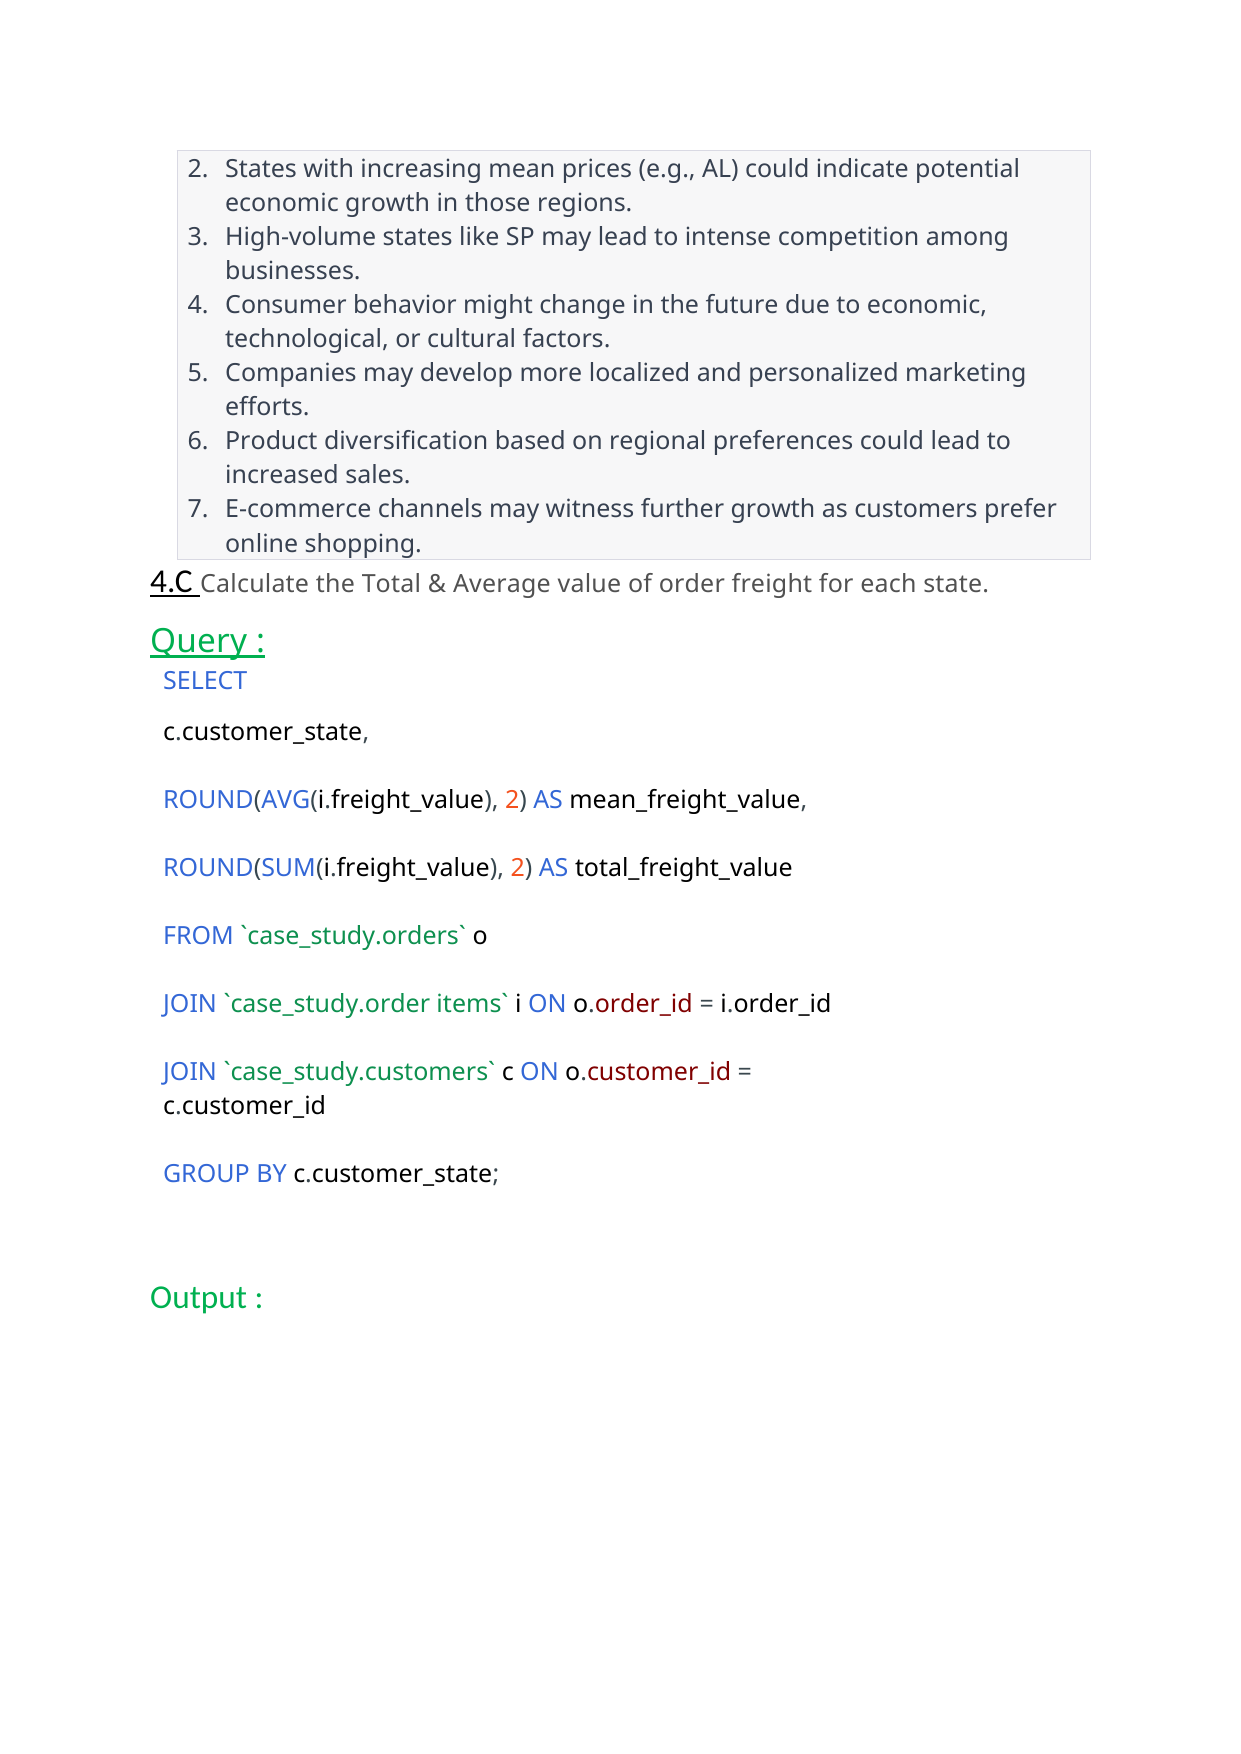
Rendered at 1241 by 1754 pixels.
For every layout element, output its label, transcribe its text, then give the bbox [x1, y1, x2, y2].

text JOIN `case_study.customers` c ON o.customer_id = [150, 1054, 1090, 1088]
text ROUND(AVG(i.freight_value), 2) AS mean_freight_value, [150, 781, 1090, 816]
list E-commerce channels may witness further growth as customers prefer online shopping. [178, 491, 1090, 559]
text c.customer_state, [150, 713, 1090, 747]
list Product diversification based on regional preferences could lead to increased sales. [178, 422, 1090, 491]
list High-volume states like SP may lead to intense competition among businesses. [178, 218, 1090, 286]
text Output : [150, 1276, 1090, 1317]
list States with increasing mean prices (e.g., AL) could indicate potential economic growth in those regions. [178, 151, 1090, 218]
text Query : [150, 617, 1090, 663]
text FROM `case_study.orders` o [150, 918, 1090, 952]
text GROUP BY c.customer_state; [150, 1156, 1090, 1190]
list Consumer behavior might change in the future due to economic, technological, or cultural factors. [178, 286, 1090, 354]
list Companies may develop more localized and personalized marketing efforts. [178, 354, 1090, 422]
text c.customer_id [150, 1088, 1090, 1122]
text 4.C Calculate the Total & Average value of order freight for each state. [150, 560, 1090, 601]
text JOIN `case_study.order items` i ON o.order_id = i.order_id [150, 986, 1090, 1020]
text SELECT [150, 663, 1090, 697]
text ROUND(SUM(i.freight_value), 2) AS total_freight_value [150, 849, 1090, 884]
